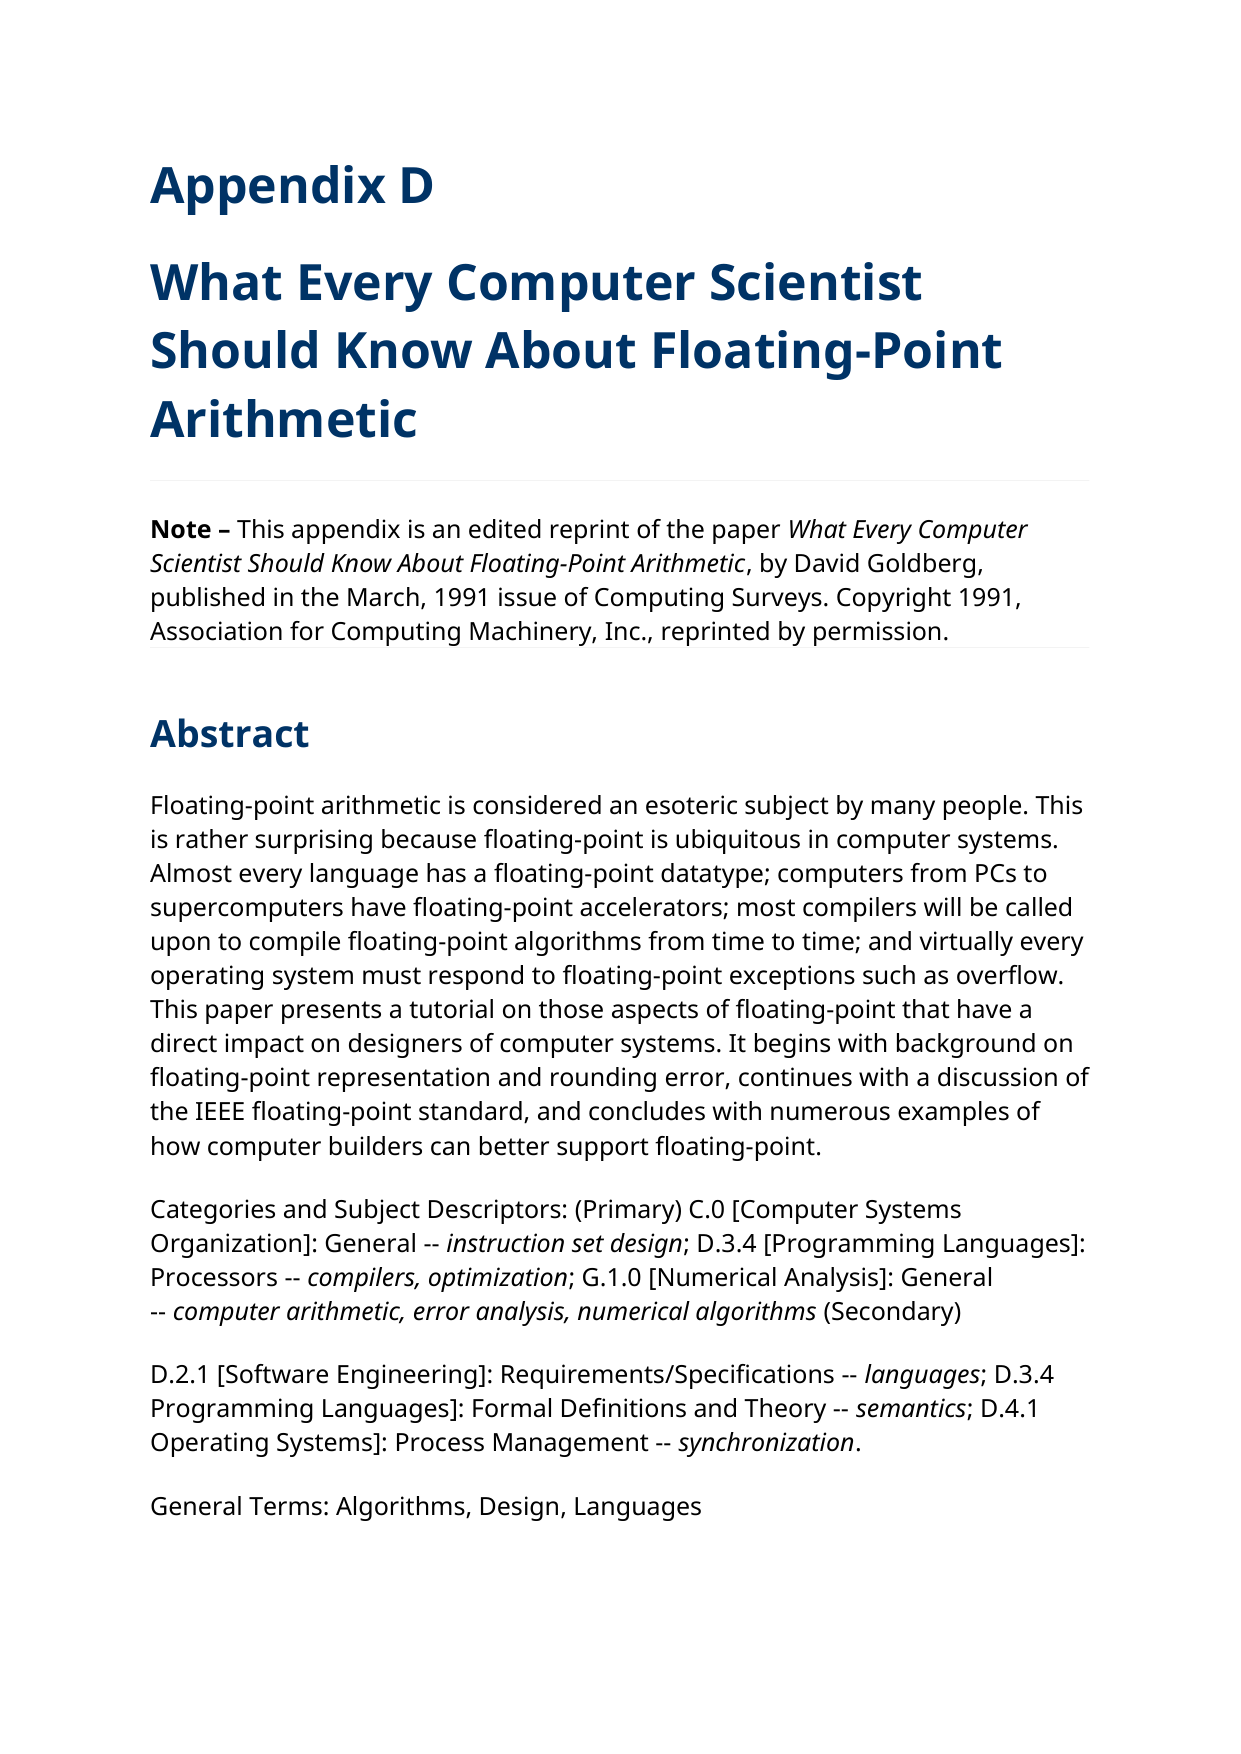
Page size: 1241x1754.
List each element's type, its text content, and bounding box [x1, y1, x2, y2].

text Note – This appendix is an edited reprint of the paper What Every Computer Scientist Should Know About Floating-Point Arithmetic, by David Goldberg, published in the March, 1991 issue of Computing Surveys. Copyright 1991, Association for Computing Machinery, Inc., reprinted by permission. [150, 511, 1090, 647]
text General Terms: Algorithms, Design, Languages [150, 1488, 1090, 1522]
text Categories and Subject Descriptors: (Primary) C.0 [Computer Systems Organization]: General -- instruction set design; D.3.4 [Programming Languages]: Processors -- compilers, optimization; G.1.0 [Numerical Analysis]: General -- computer arithmetic, error analysis, numerical algorithms (Secondary) [150, 1191, 1090, 1328]
text What Every Computer Scientist Should Know About Floating-Point Arithmetic [150, 247, 1090, 452]
text Floating-point arithmetic is considered an esoteric subject by many people. This is rather surprising because floating-point is ubiquitous in computer systems. Almost every language has a floating-point datatype; computers from PCs to supercomputers have floating-point accelerators; most compilers will be called upon to compile floating-point algorithms from time to time; and virtually every operating system must respond to floating-point exceptions such as overflow. This paper presents a tutorial on those aspects of floating-point that have a direct impact on designers of computer systems. It begins with background on floating-point representation and rounding error, continues with a discussion of the IEEE floating-point standard, and concludes with numerous examples of how computer builders can better support floating-point. [150, 787, 1090, 1162]
text Appendix D [150, 150, 1090, 218]
text Abstract [150, 707, 1090, 758]
text D.2.1 [Software Engineering]: Requirements/Specifications -- languages; D.3.4 Programming Languages]: Formal Definitions and Theory -- semantics; D.4.1 Operating Systems]: Process Management -- synchronization. [150, 1357, 1090, 1459]
